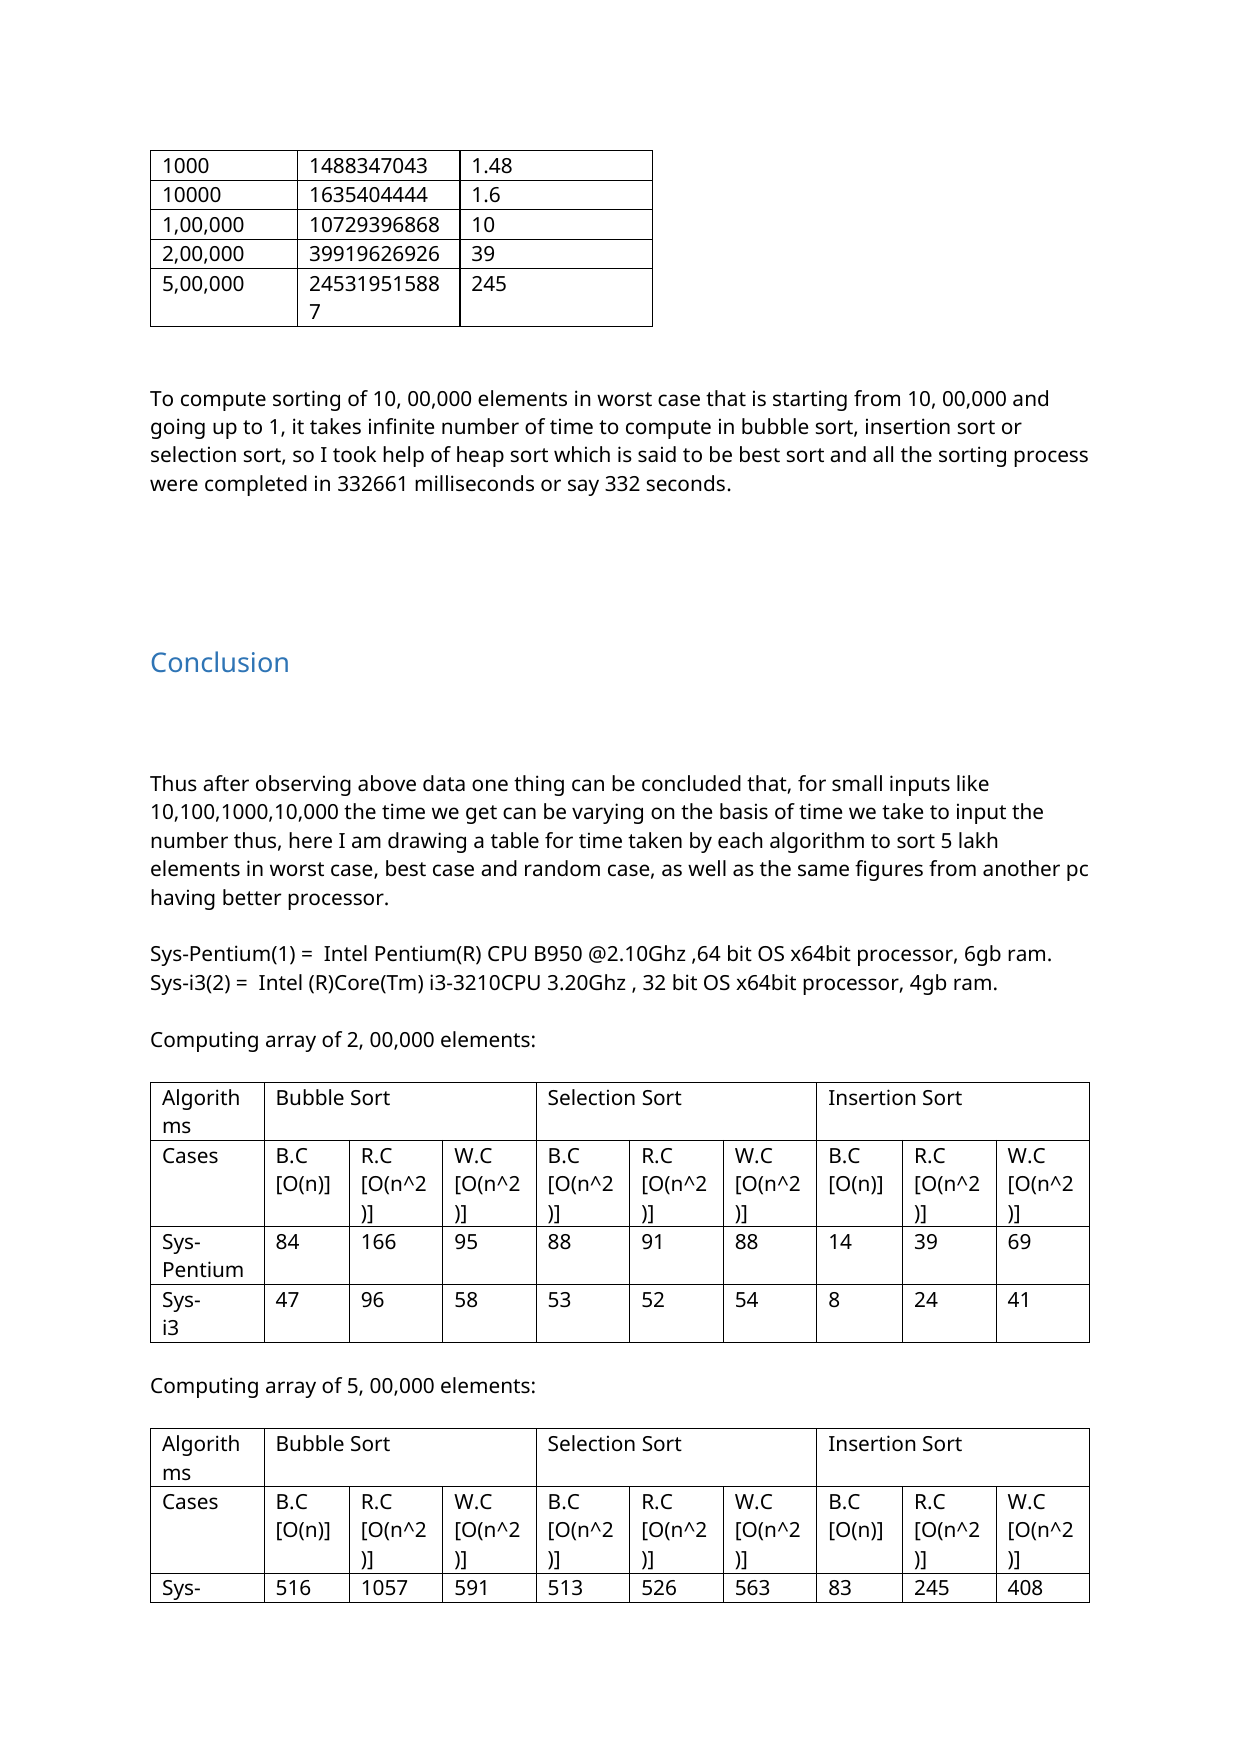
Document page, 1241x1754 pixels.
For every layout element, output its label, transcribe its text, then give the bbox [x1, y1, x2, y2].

table_cell R.C [O(n^2)] [903, 1141, 996, 1226]
table_cell W.C [O(n^2)] [443, 1141, 536, 1226]
table_cell 1.6 [461, 181, 652, 209]
table_cell 1057 [350, 1574, 442, 1602]
table_cell 8 [817, 1285, 902, 1342]
table_cell Sys-Pentium [151, 1574, 264, 1602]
table_cell 2,00,000 [151, 240, 297, 268]
table_cell R.C [O(n^2)] [350, 1141, 442, 1226]
table_cell B.C [O(n)] [265, 1487, 349, 1572]
table_cell 96 [350, 1285, 442, 1342]
table_cell 1635404444 [298, 181, 459, 209]
table_cell 41 [997, 1285, 1089, 1342]
table_cell 84 [265, 1227, 349, 1284]
table_header Bubble Sort [265, 1429, 536, 1486]
text To compute sorting of 10, 00,000 elements in worst case that is starting from 10, 00,000 and going up to 1, it takes infinite number of time to compute in bubble sort, insertion sort or selection sort, so I took help of heap sort which is said to be best sort and all the sorting process were completed in 332661 milliseconds or say 332 seconds. [150, 384, 1090, 497]
table_header Insertion Sort [817, 1083, 1089, 1140]
table_header Algorithms [151, 1429, 264, 1486]
table_header Selection Sort [537, 1083, 816, 1140]
table_cell 47 [265, 1285, 349, 1342]
table_cell Cases [151, 1487, 264, 1572]
table_cell 1000 [151, 151, 297, 179]
table_cell 5,00,000 [151, 269, 297, 326]
table_cell 245 [461, 269, 652, 326]
table_cell 39 [461, 240, 652, 268]
table_cell W.C [O(n^2)] [443, 1487, 536, 1572]
table_cell Sys-Pentium [151, 1227, 264, 1284]
table_cell 53 [537, 1285, 629, 1342]
table_cell 91 [630, 1227, 723, 1284]
table_cell R.C [O(n^2)] [903, 1487, 996, 1572]
table_cell 88 [537, 1227, 629, 1284]
table_cell 10 [461, 210, 652, 238]
table_header Selection Sort [537, 1429, 816, 1486]
text Sys-i3(2) = Intel (R)Core(Tm) i3-3210CPU 3.20Ghz , 32 bit OS x64bit processor, 4gb ram. [150, 968, 1090, 996]
text Thus after observing above data one thing can be concluded that, for small inputs like 10,100,1000,10,000 the time we get can be varying on the basis of time we take to input the number thus, here I am drawing a table for time taken by each algorithm to sort 5 lakh elements in worst case, best case and random case, as well as the same figures from another pc having better processor. [150, 769, 1090, 911]
table_cell 166 [350, 1227, 442, 1284]
table_cell 513 [537, 1574, 629, 1602]
table_header Algorithms [151, 1083, 264, 1140]
table_cell 408 [997, 1574, 1089, 1602]
table_cell 10729396868 [298, 210, 459, 238]
table_cell B.C [O(n^2)] [537, 1487, 629, 1572]
text Sys-Pentium(1) = Intel Pentium(R) CPU B950 @2.10Ghz ,64 bit OS x64bit processor, 6gb ram. [150, 939, 1090, 968]
table_cell 1.48 [461, 151, 652, 179]
table_cell 14 [817, 1227, 902, 1284]
table_cell W.C [O(n^2)] [997, 1141, 1089, 1226]
table_cell 1488347043 [298, 151, 459, 179]
table_cell 39 [903, 1227, 996, 1284]
table_cell 88 [724, 1227, 816, 1284]
text Computing array of 2, 00,000 elements: [150, 1025, 1090, 1053]
table_cell 563 [724, 1574, 816, 1602]
text Computing array of 5, 00,000 elements: [150, 1371, 1090, 1400]
table_cell 58 [443, 1285, 536, 1342]
table_cell 83 [817, 1574, 902, 1602]
table_cell Cases [151, 1141, 264, 1226]
table_cell 69 [997, 1227, 1089, 1284]
table_cell 245 [903, 1574, 996, 1602]
table_cell B.C [O(n)] [817, 1141, 902, 1226]
table_cell B.C [O(n^2)] [537, 1141, 629, 1226]
table_cell 1,00,000 [151, 210, 297, 238]
table_cell 24 [903, 1285, 996, 1342]
table_cell 39919626926 [298, 240, 459, 268]
table_header Bubble Sort [265, 1083, 536, 1140]
table_cell 516 [265, 1574, 349, 1602]
table_header Insertion Sort [817, 1429, 1089, 1486]
table_cell W.C [O(n^2)] [724, 1487, 816, 1572]
table_cell 245319515887 [298, 269, 459, 326]
table_cell 10000 [151, 181, 297, 209]
table_cell 95 [443, 1227, 536, 1284]
table_cell 52 [630, 1285, 723, 1342]
table_cell R.C [O(n^2)] [630, 1487, 723, 1572]
table_cell W.C [O(n^2)] [724, 1141, 816, 1226]
table_cell Sys- i3 [151, 1285, 264, 1342]
table_cell B.C [O(n)] [817, 1487, 902, 1572]
table_cell W.C [O(n^2)] [997, 1487, 1089, 1572]
subtitle Conclusion [150, 644, 1090, 681]
table_cell R.C [O(n^2)] [630, 1141, 723, 1226]
table_cell B.C [O(n)] [265, 1141, 349, 1226]
table_cell 591 [443, 1574, 536, 1602]
table_cell 54 [724, 1285, 816, 1342]
table_cell 526 [630, 1574, 723, 1602]
table_cell R.C [O(n^2)] [350, 1487, 442, 1572]
